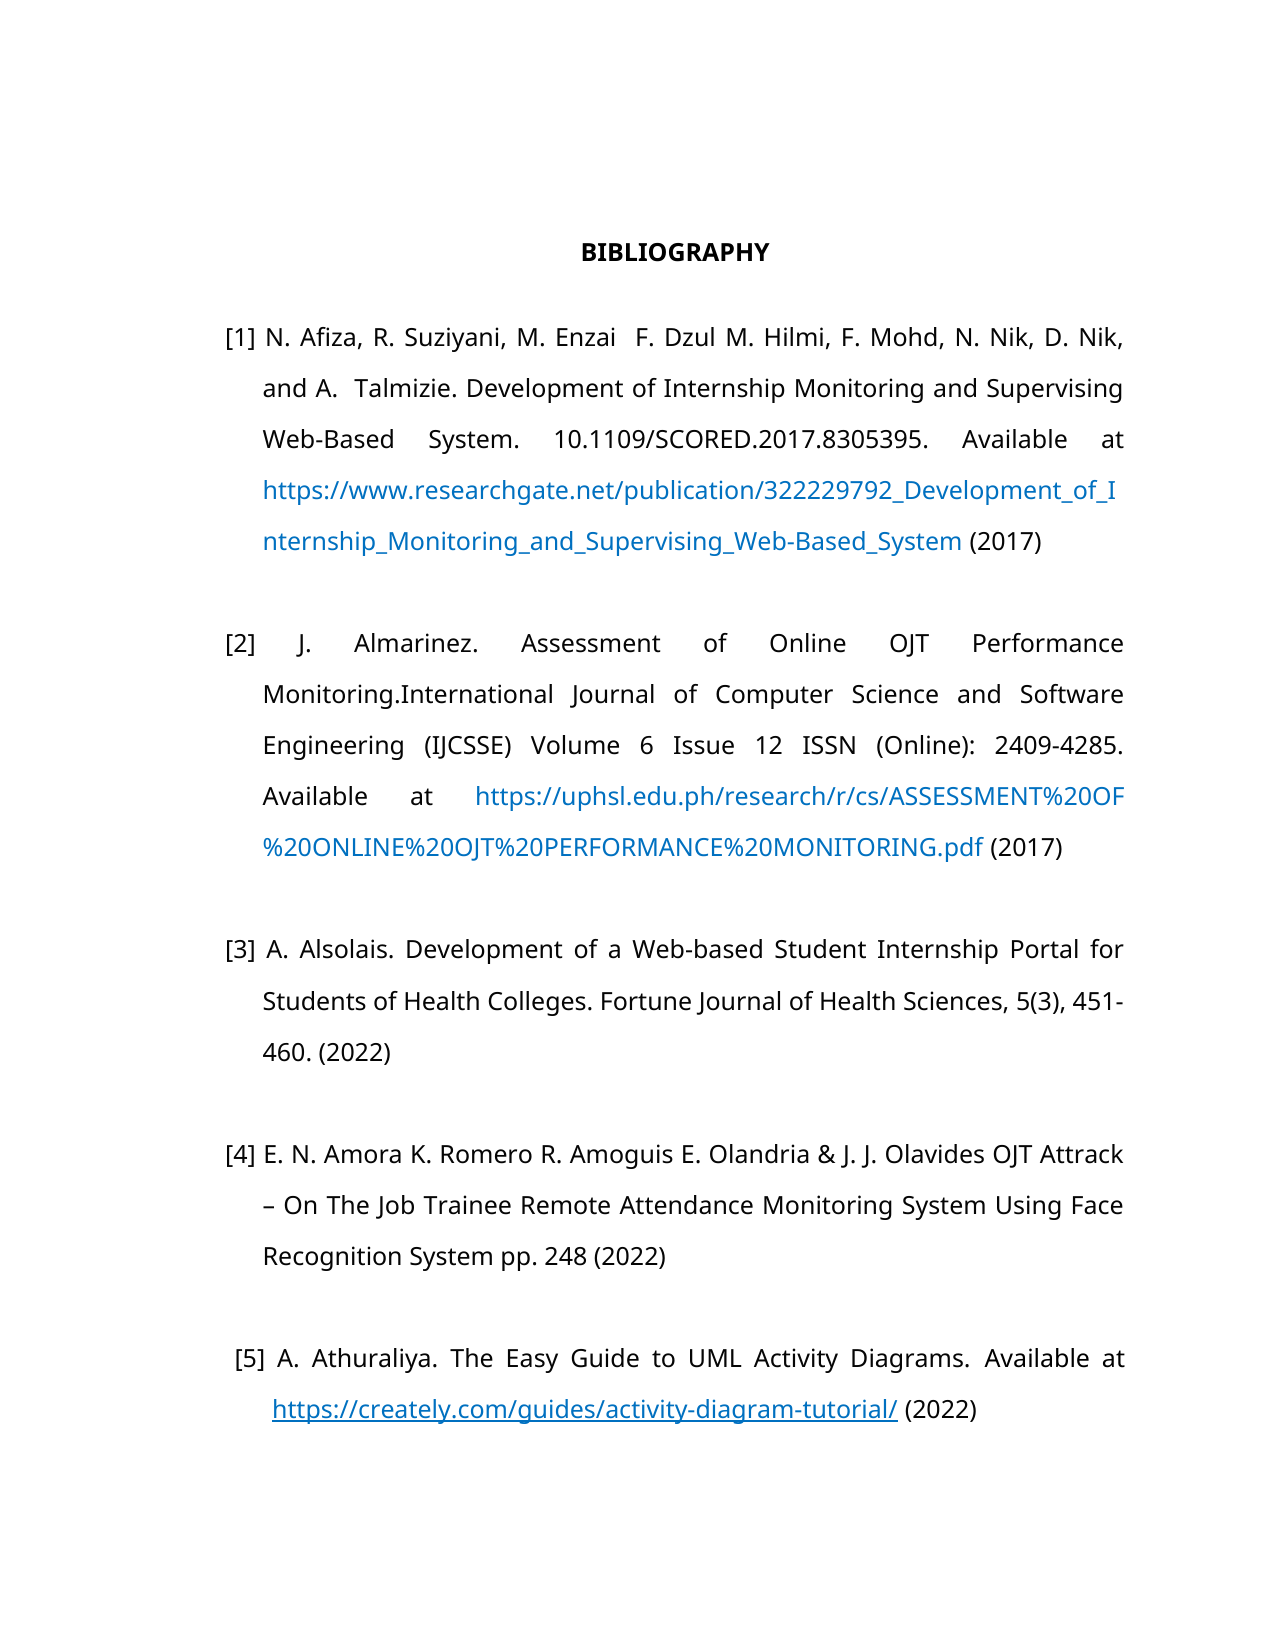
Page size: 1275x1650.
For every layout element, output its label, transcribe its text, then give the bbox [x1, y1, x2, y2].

text [4] E. N. Amora K. Romero R. Amoguis E. Olandria & J. J. Olavides OJT Attrack – On The Job Trainee Remote Attendance Monitoring System Using Face Recognition System pp. 248 (2022) [225, 1136, 1125, 1272]
text [5] A. Athuraliya. The Easy Guide to UML Activity Diagrams. Available at https://creately.com/guides/activity-diagram-tutorial/ (2022) [234, 1340, 1125, 1426]
text [1] N. Afiza, R. Suziyani, M. Enzai F. Dzul M. Hilmi, F. Mohd, N. Nik, D. Nik, and A. Talmizie. Development of Internship Monitoring and Supervising Web-Based System. 10.1109/SCORED.2017.8305395. Available at https://www.researchgate.net/publication/322229792_Development_of_Internship_Monitoring_and_Supervising_Web-Based_System (2017) [225, 319, 1125, 558]
text [3] A. Alsolais. Development of a Web-based Student Internship Portal for Students of Health Colleges. Fortune Journal of Health Sciences, 5(3), 451-460. (2022) [225, 932, 1125, 1068]
text BIBLIOGRAPHY [225, 235, 1125, 269]
text [2] J. Almarinez. Assessment of Online OJT Performance Monitoring.International Journal of Computer Science and Software Engineering (IJCSSE) Volume 6 Issue 12 ISSN (Online): 2409-4285. Available at https://uphsl.edu.ph/research/r/cs/ASSESSMENT%20OF%20ONLINE%20OJT%20PERFORMANCE%20MONITORING.pdf (2017) [225, 626, 1125, 864]
